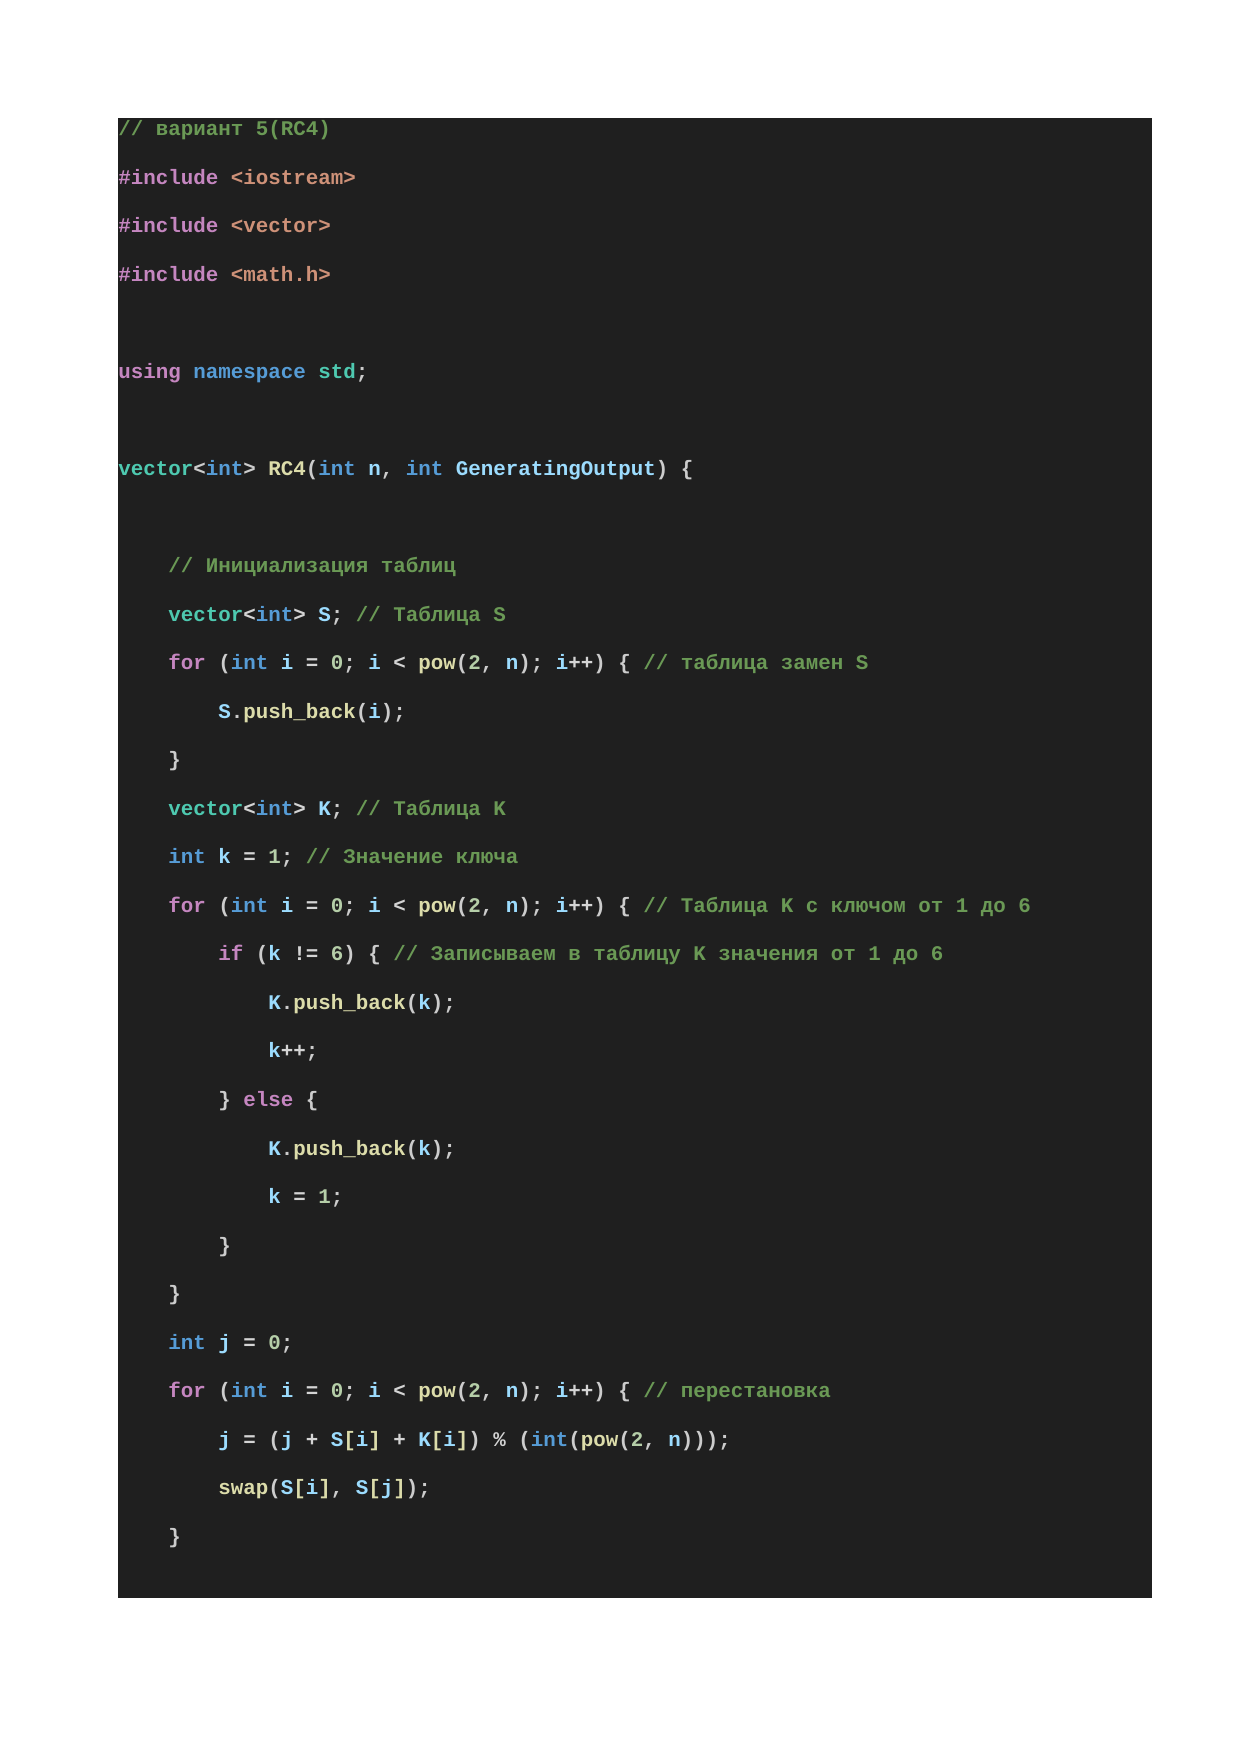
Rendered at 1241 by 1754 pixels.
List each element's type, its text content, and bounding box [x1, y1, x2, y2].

text using namespace std; [118, 361, 1152, 384]
text K.push_back(k); [118, 1137, 1152, 1161]
text } [118, 1283, 1152, 1307]
text #include <iostream> [118, 167, 1152, 190]
text } else { [118, 1089, 1152, 1113]
text for (int i = 0; i < pow(2, n); i++) { // Таблица K с ключом от 1 до 6 [118, 895, 1152, 918]
text k = 1; [118, 1186, 1152, 1210]
text vector<int> RC4(int n, int GeneratingOutput) { [118, 458, 1152, 482]
text int j = 0; [118, 1332, 1152, 1355]
text } [118, 749, 1152, 773]
text vector<int> K; // Таблица K [118, 798, 1152, 821]
text swap(S[i], S[j]); [118, 1477, 1152, 1501]
text j = (j + S[i] + K[i]) % (int(pow(2, n))); [118, 1429, 1152, 1452]
text for (int i = 0; i < pow(2, n); i++) { // таблица замен S [118, 652, 1152, 676]
text } [118, 1234, 1152, 1258]
text // вариант 5(RC4) [118, 118, 1152, 142]
text #include <vector> [118, 215, 1152, 239]
text K.push_back(k); [118, 992, 1152, 1016]
text for (int i = 0; i < pow(2, n); i++) { // перестановка [118, 1380, 1152, 1404]
text // Инициализация таблиц [118, 555, 1152, 579]
text if (k != 6) { // Записываем в таблицу K значения от 1 до 6 [118, 943, 1152, 967]
text k++; [118, 1040, 1152, 1064]
text #include <math.h> [118, 264, 1152, 287]
text int k = 1; // Значение ключа [118, 846, 1152, 870]
text S.push_back(i); [118, 701, 1152, 724]
text } [118, 1526, 1152, 1549]
text vector<int> S; // Таблица S [118, 603, 1152, 627]
